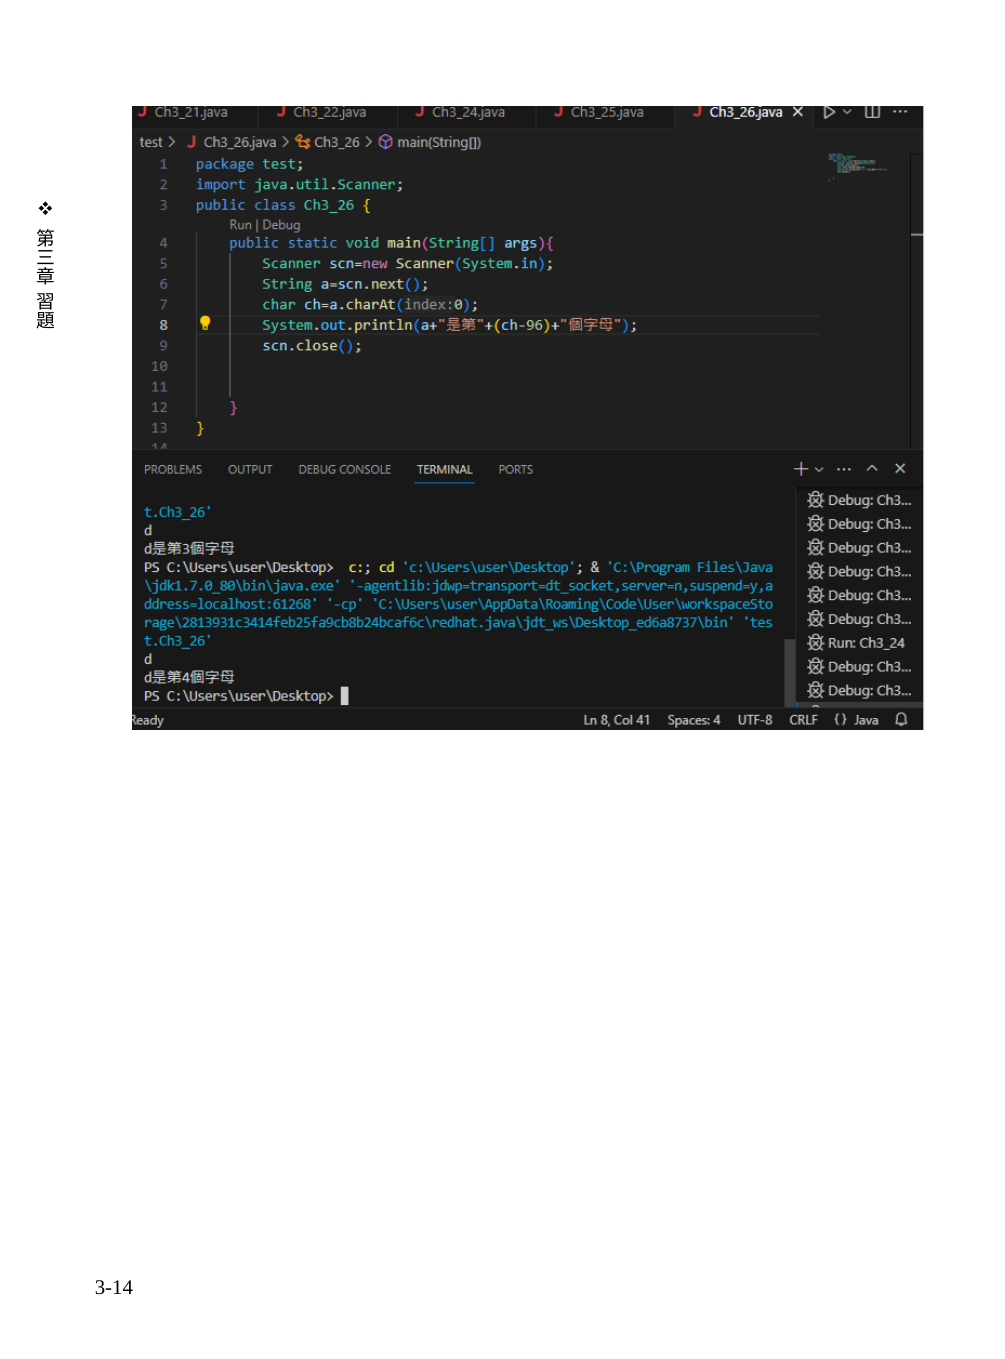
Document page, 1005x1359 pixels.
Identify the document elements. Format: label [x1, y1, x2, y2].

picture [132, 106, 924, 730]
